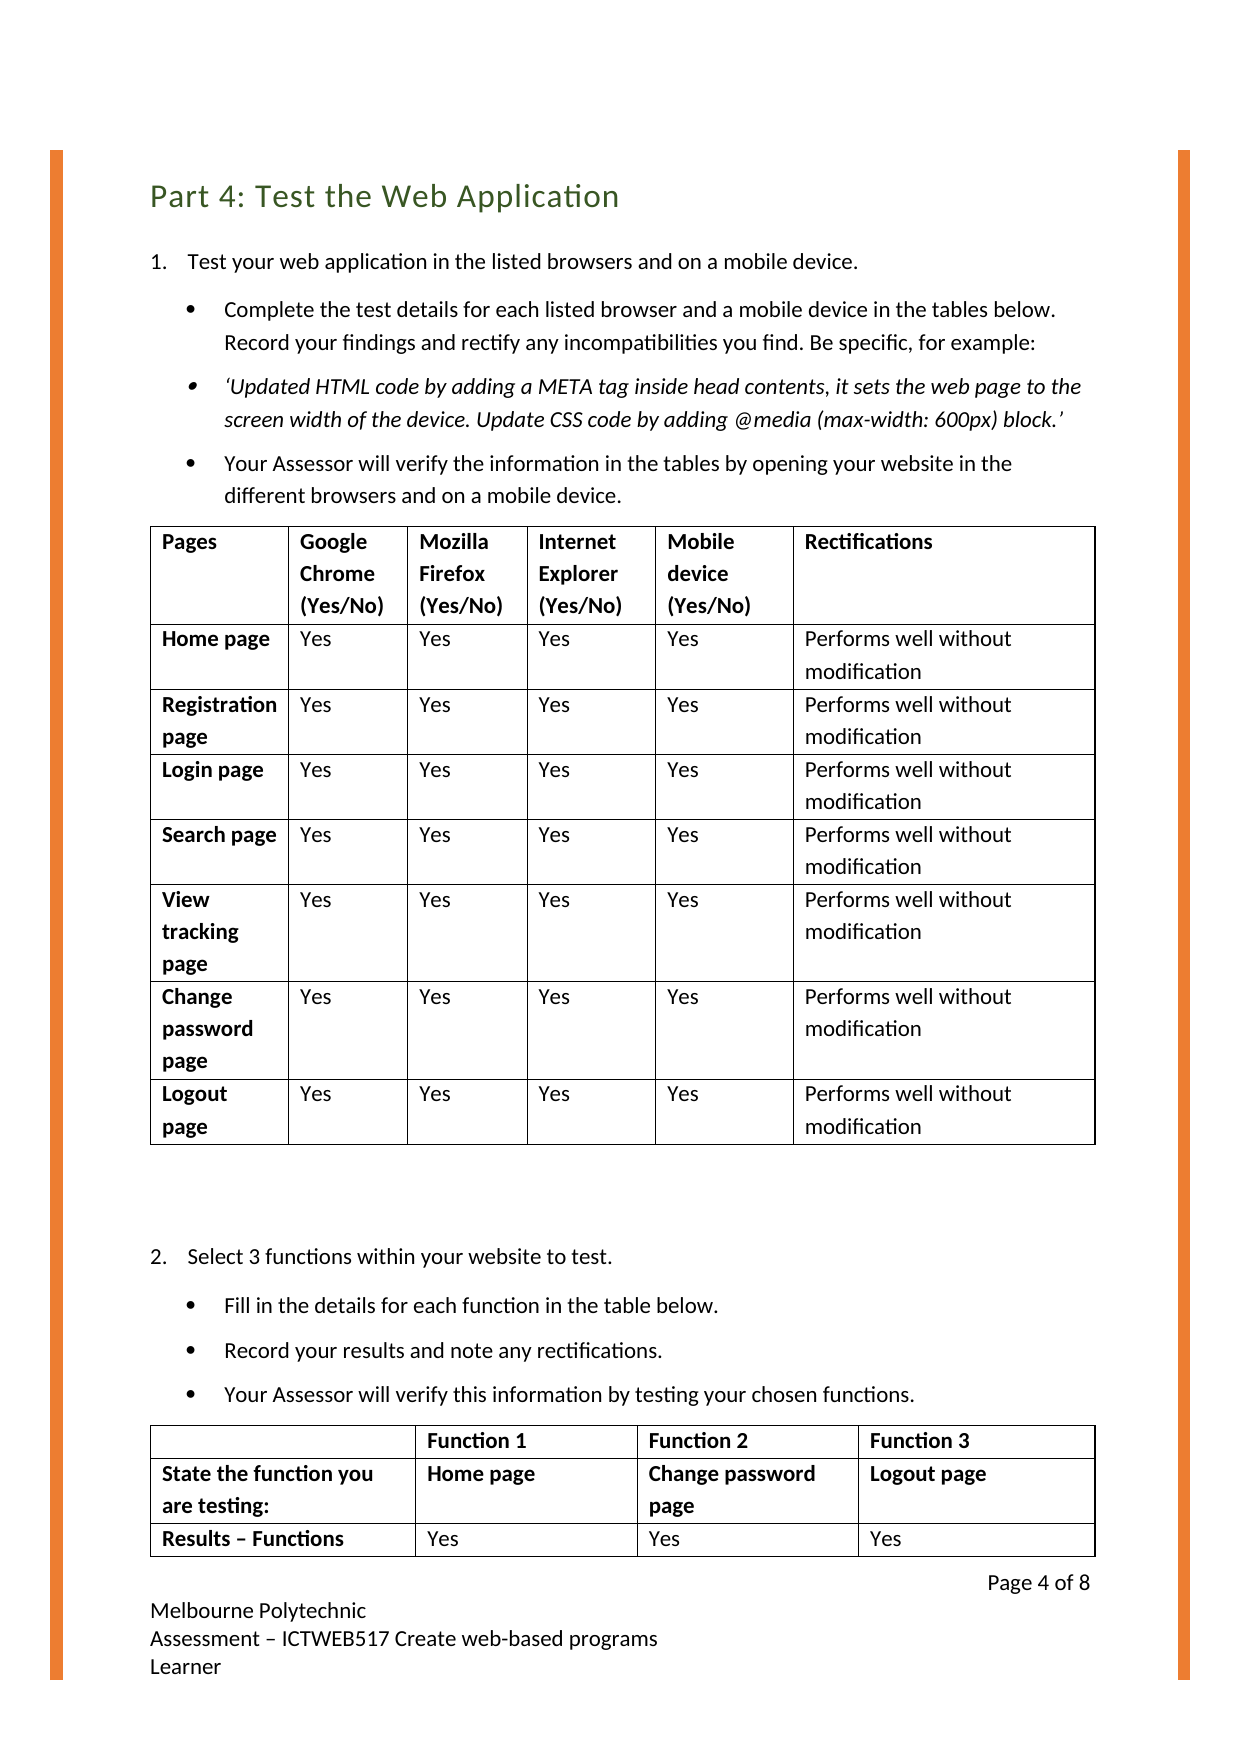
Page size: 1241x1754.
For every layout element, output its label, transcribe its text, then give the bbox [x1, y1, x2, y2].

table_header Pages [151, 527, 288, 623]
table_header Mozilla Firefox (Yes/No) [408, 527, 527, 623]
table_header Function 1 [416, 1426, 637, 1458]
table_cell Login page [151, 755, 288, 819]
text Your Assessor will verify the information in the tables by opening your website in the different browsers and on a mobile device. [187, 449, 1090, 509]
table_header Internet Explorer (Yes/No) [528, 527, 655, 623]
table_cell Logout page [151, 1080, 288, 1144]
table_cell Yes [289, 1080, 407, 1144]
table_header Google Chrome (Yes/No) [289, 527, 407, 623]
table_cell Yes [656, 625, 793, 689]
text Your Assessor will verify this information by testing your chosen functions. [187, 1381, 1090, 1409]
table_cell Home page [416, 1459, 637, 1523]
table_header Rectifications [794, 527, 1094, 623]
table_cell View tracking page [151, 885, 288, 981]
text Record your results and note any rectifications. [187, 1336, 1090, 1364]
table_cell Performs well without modification [794, 820, 1094, 884]
list Test your web application in the listed browsers and on a mobile device. [150, 247, 1090, 275]
table_cell Yes [528, 1080, 655, 1144]
table_cell Yes [289, 982, 407, 1078]
text Fill in the details for each function in the table below. [187, 1291, 1090, 1319]
table_header Mobile device (Yes/No) [656, 527, 793, 623]
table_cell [151, 1524, 415, 1556]
table_cell Yes [656, 755, 793, 819]
table_cell Yes [289, 885, 407, 981]
table_cell Yes [528, 982, 655, 1078]
table_cell Yes [528, 820, 655, 884]
subtitle Part 4: Test the Web Application [150, 175, 1090, 216]
table_cell Yes [408, 690, 527, 754]
table_header Function 2 [638, 1426, 858, 1458]
table_cell Yes [408, 885, 527, 981]
table_cell Yes [638, 1524, 858, 1556]
table_cell Performs well without modification [794, 1080, 1094, 1144]
table_cell Yes [656, 820, 793, 884]
table_cell Yes [408, 755, 527, 819]
table_cell Performs well without modification [794, 690, 1094, 754]
text Complete the test details for each listed browser and a mobile device in the tables below. Record your findings and rectify any incompatibilities you find. Be specific, for example: [187, 296, 1090, 356]
table_cell Home page [151, 625, 288, 689]
table_cell Change password page [638, 1459, 858, 1523]
table_cell State the function you are testing: [151, 1459, 415, 1523]
table_cell Performs well without modification [794, 755, 1094, 819]
table_cell Yes [289, 820, 407, 884]
table_cell Registration page [151, 690, 288, 754]
table_cell Yes [289, 755, 407, 819]
table_cell Yes [528, 885, 655, 981]
table_cell Yes [408, 982, 527, 1078]
table_cell Performs well without modification [794, 885, 1094, 981]
table_cell Yes [408, 625, 527, 689]
table_cell Performs well without modification [794, 982, 1094, 1078]
table_header Function 3 [859, 1426, 1094, 1458]
table_cell Yes [656, 1080, 793, 1144]
table_cell Yes [859, 1524, 1094, 1556]
table_cell Yes [289, 625, 407, 689]
table_cell Performs well without modification [794, 625, 1094, 689]
text ‘Updated HTML code by adding a META tag inside head contents, it sets the web page to the screen width of the device. Update CSS code by adding @media (max-width: 600px) block.’ [187, 372, 1090, 433]
table_cell Yes [528, 690, 655, 754]
table_cell Yes [656, 690, 793, 754]
table_cell Yes [408, 1080, 527, 1144]
table_cell Logout page [859, 1459, 1094, 1523]
table_cell Yes [289, 690, 407, 754]
table_cell Yes [408, 820, 527, 884]
table_cell Yes [656, 885, 793, 981]
table_cell Yes [416, 1524, 637, 1556]
table_cell Search page [151, 820, 288, 884]
table_cell Yes [528, 625, 655, 689]
table_header [151, 1426, 415, 1458]
table_cell Change password page [151, 982, 288, 1078]
list Select 3 functions within your website to test. [150, 1242, 1090, 1270]
table_cell Yes [656, 982, 793, 1078]
table_cell Yes [528, 755, 655, 819]
